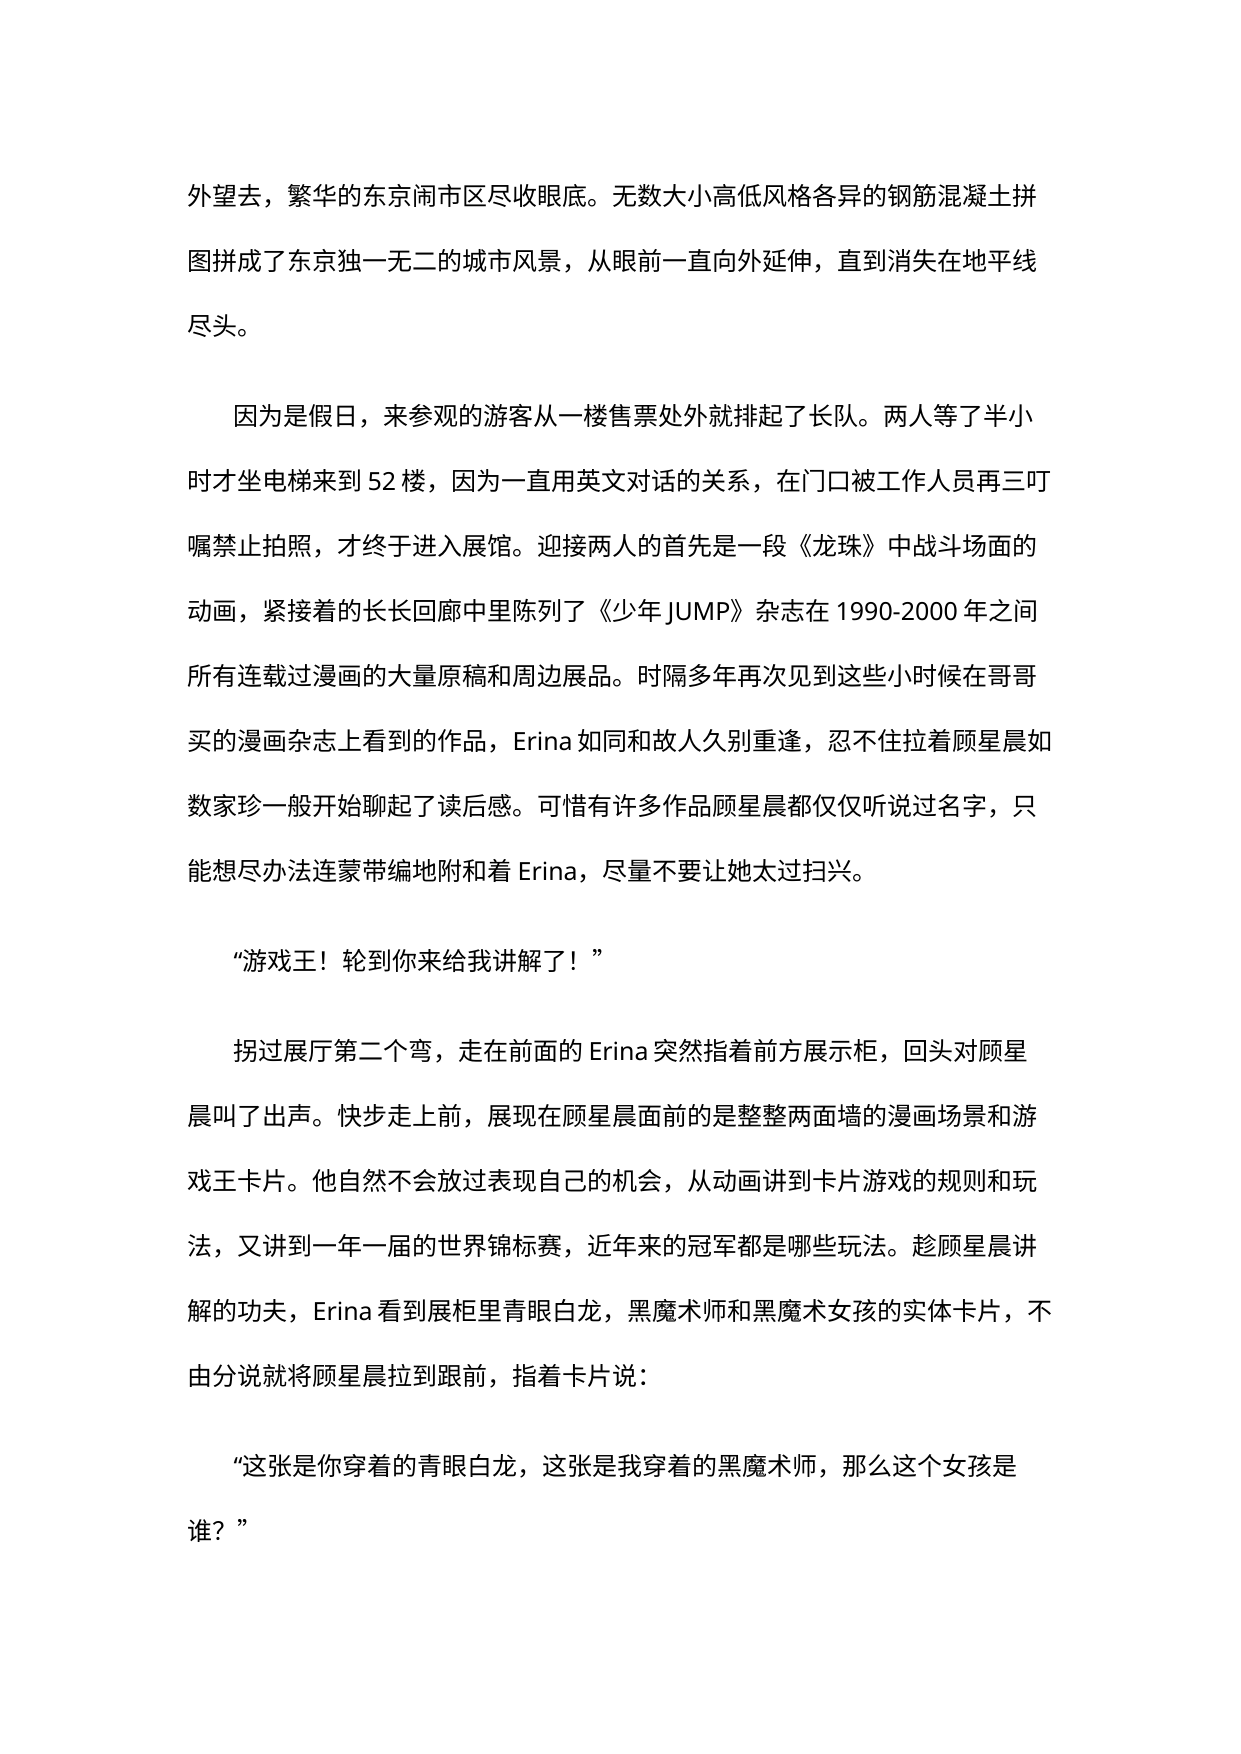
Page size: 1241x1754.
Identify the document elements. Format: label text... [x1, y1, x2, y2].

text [187, 162, 1053, 357]
text “游戏王！轮到你来给我讲解了！” [187, 927, 1053, 992]
text 拐过展厅第二个弯，走在前面的Erina突然指着前方展示柜，回头对顾星晨叫了出声。快步走上前，展现在顾星晨面前的是整整两面墙的漫画场景和游戏王卡片。他自然不会放过表现自己的机会，从动画讲到卡片游戏的规则和玩法，又讲到一年一届的世界锦标赛，近年来的冠军都是哪些玩法。趁顾星晨讲解的功夫，Erina看到展柜里青眼白龙，黑魔术师和黑魔术女孩的实体卡片，不由分说就将顾星晨拉到跟前，指着卡片说： [187, 1017, 1053, 1407]
text 因为是假日，来参观的游客从一楼售票处外就排起了长队。两人等了半小时才坐电梯来到52楼，因为一直用英文对话的关系，在门口被工作人员再三叮嘱禁止拍照，才终于进入展馆。迎接两人的首先是一段《龙珠》中战斗场面的动画，紧接着的长长回廊中里陈列了《少年JUMP》杂志在1990-2000年之间所有连载过漫画的大量原稿和周边展品。时隔多年再次见到这些小时候在哥哥买的漫画杂志上看到的作品，Erina如同和故人久别重逢，忍不住拉着顾星晨如数家珍一般开始聊起了读后感。可惜有许多作品顾星晨都仅仅听说过名字，只能想尽办法连蒙带编地附和着Erina，尽量不要让她太过扫兴。 [187, 382, 1053, 902]
text “这张是你穿着的青眼白龙，这张是我穿着的黑魔术师，那么这个女孩是谁？” [187, 1432, 1053, 1562]
